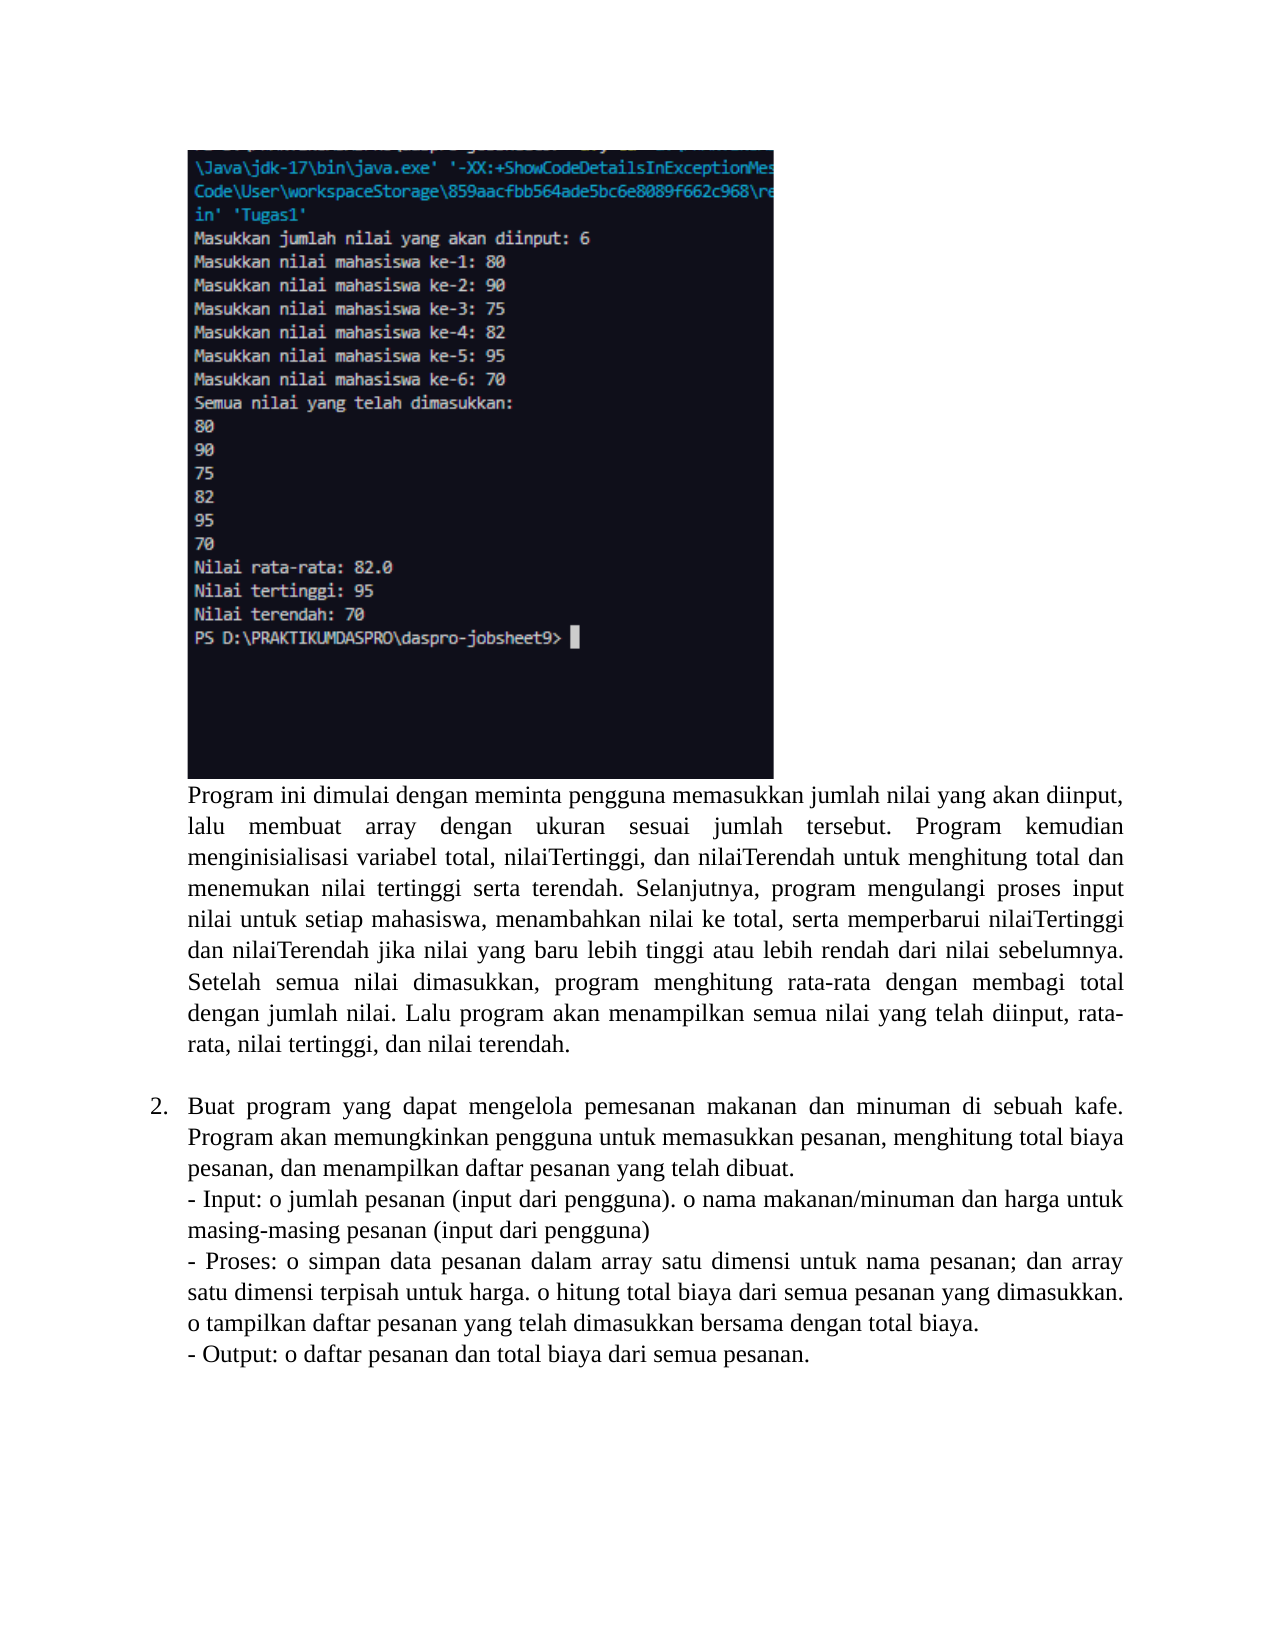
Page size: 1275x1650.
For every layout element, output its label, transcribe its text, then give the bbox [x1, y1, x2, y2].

list - Output: o daftar pesanan dan total biaya dari semua pesanan. [187, 1339, 1125, 1368]
list Program ini dimulai dengan meminta pengguna memasukkan jumlah nilai yang akan diinput, lalu membuat array dengan ukuran sesuai jumlah tersebut. Program kemudian menginisialisasi variabel total, nilaiTertinggi, dan nilaiTerendah untuk menghitung total dan menemukan nilai tertinggi serta terendah. Selanjutnya, program mengulangi proses input nilai untuk setiap mahasiswa, menambahkan nilai ke total, serta memperbarui nilaiTertinggi dan nilaiTerendah jika nilai yang baru lebih tinggi atau lebih rendah dari nilai sebelumnya. Setelah semua nilai dimasukkan, program menghitung rata-rata dengan membagi total dengan jumlah nilai. Lalu program akan menampilkan semua nilai yang telah diinput, rata-rata, nilai tertinggi, dan nilai terendah. [187, 780, 1125, 1057]
list Buat program yang dapat mengelola pemesanan makanan dan minuman di sebuah kafe. Program akan memungkinkan pengguna untuk memasukkan pesanan, menghitung total biaya pesanan, dan menampilkan daftar pesanan yang telah dibuat. [150, 1091, 1125, 1182]
list - Proses: o simpan data pesanan dalam array satu dimensi untuk nama pesanan; dan array satu dimensi terpisah untuk harga. o hitung total biaya dari semua pesanan yang dimasukkan. o tampilkan daftar pesanan yang telah dimasukkan bersama dengan total biaya. [187, 1246, 1125, 1337]
picture [187, 150, 774, 779]
list - Input: o jumlah pesanan (input dari pengguna). o nama makanan/minuman dan harga untuk masing-masing pesanan (input dari pengguna) [187, 1184, 1125, 1244]
